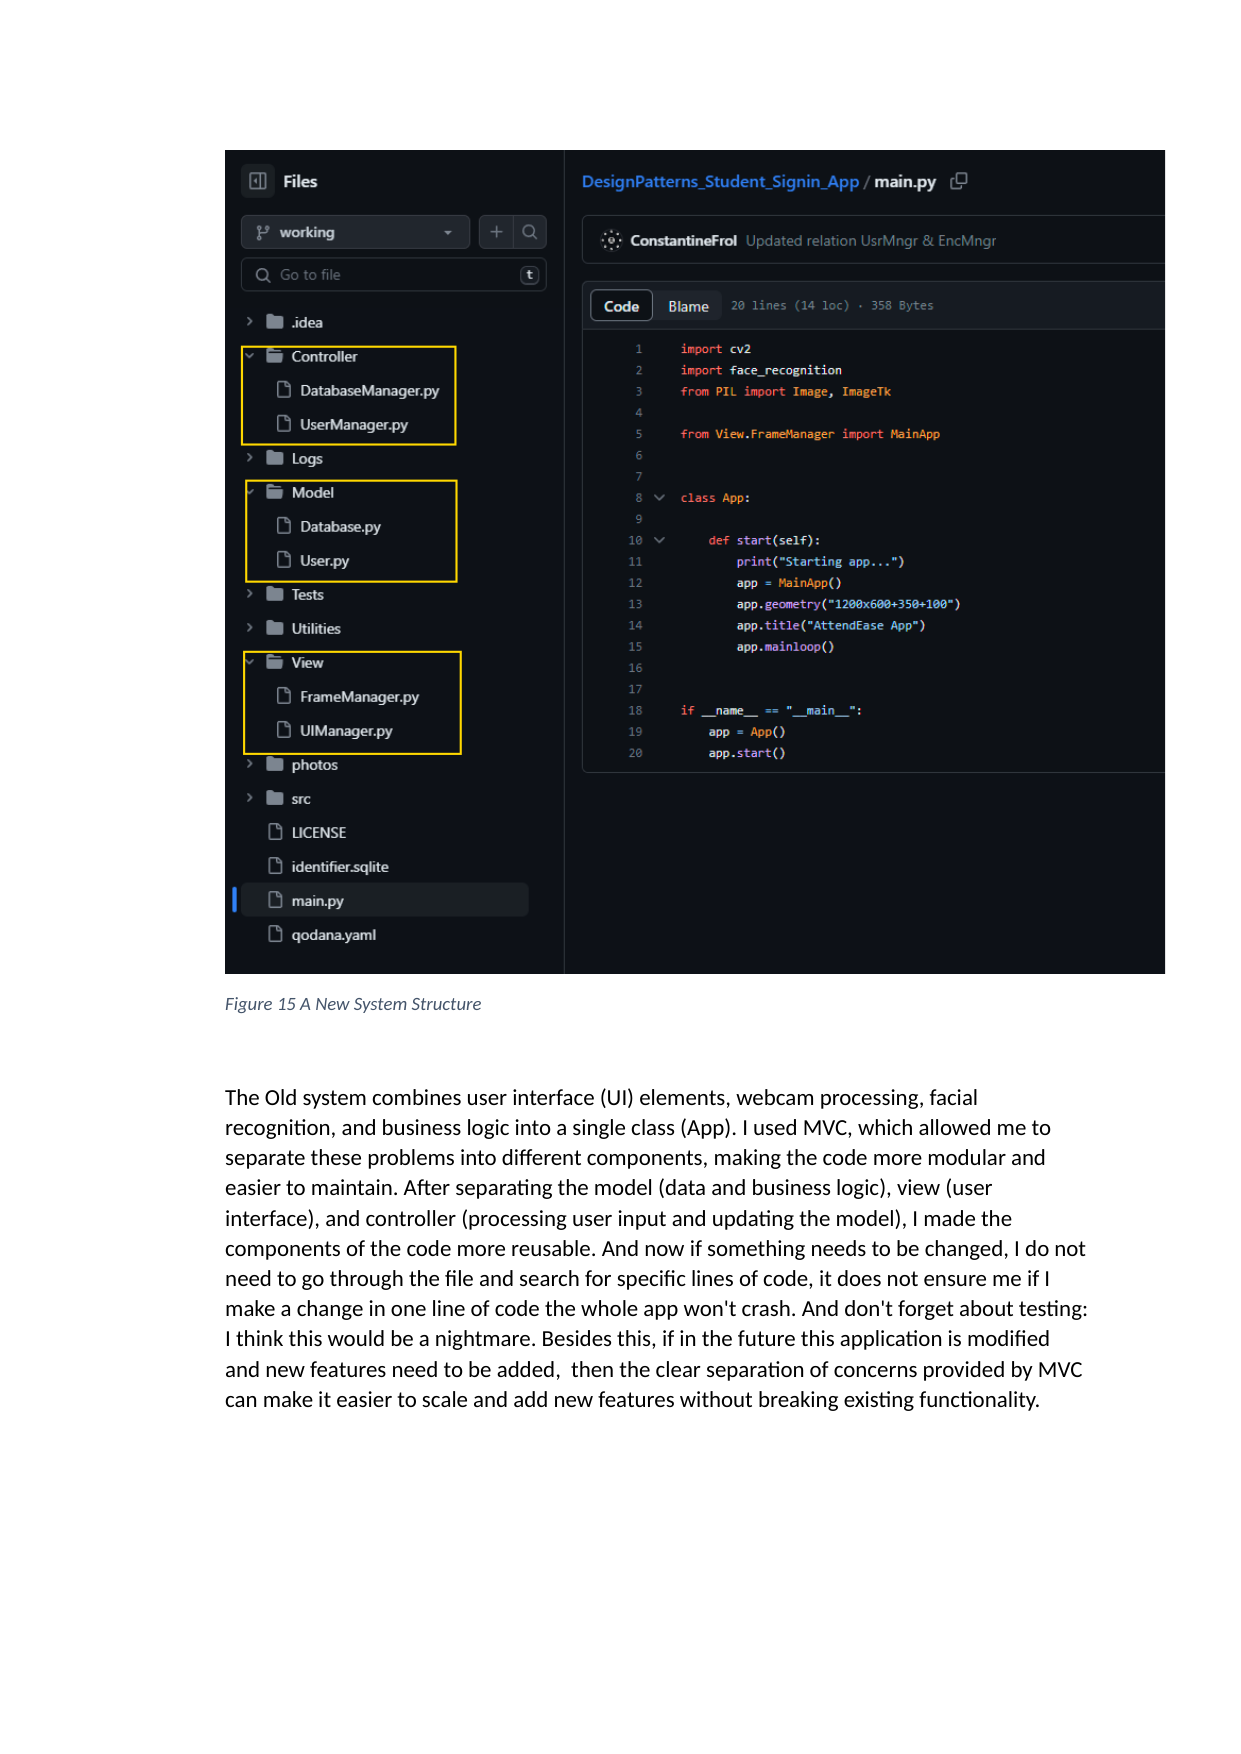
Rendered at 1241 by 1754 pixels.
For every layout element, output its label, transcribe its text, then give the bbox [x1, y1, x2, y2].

picture [225, 150, 1166, 974]
text The Old system combines user interface (UI) elements, webcam processing, facial recognition, and business logic into a single class (App). I used MVC, which allowed me to separate these problems into different components, making the code more modular and easier to maintain. After separating the model (data and business logic), view (user interface), and controller (processing user input and updating the model), I made the components of the code more reusable. And now if something needs to be changed, I do not need to go through the file and search for specific lines of code, it does not ensure me if I make a change in one line of code the whole app won't crash. And don't forget about testing: I think this would be a nightmare. Besides this, if in the future this application is modified and new features need to be added, then the clear separation of concerns provided by MVC can make it easier to scale and add new features without breaking existing functionality. [225, 1083, 1090, 1413]
text Figure 15 A New System Structure [150, 992, 1090, 1015]
